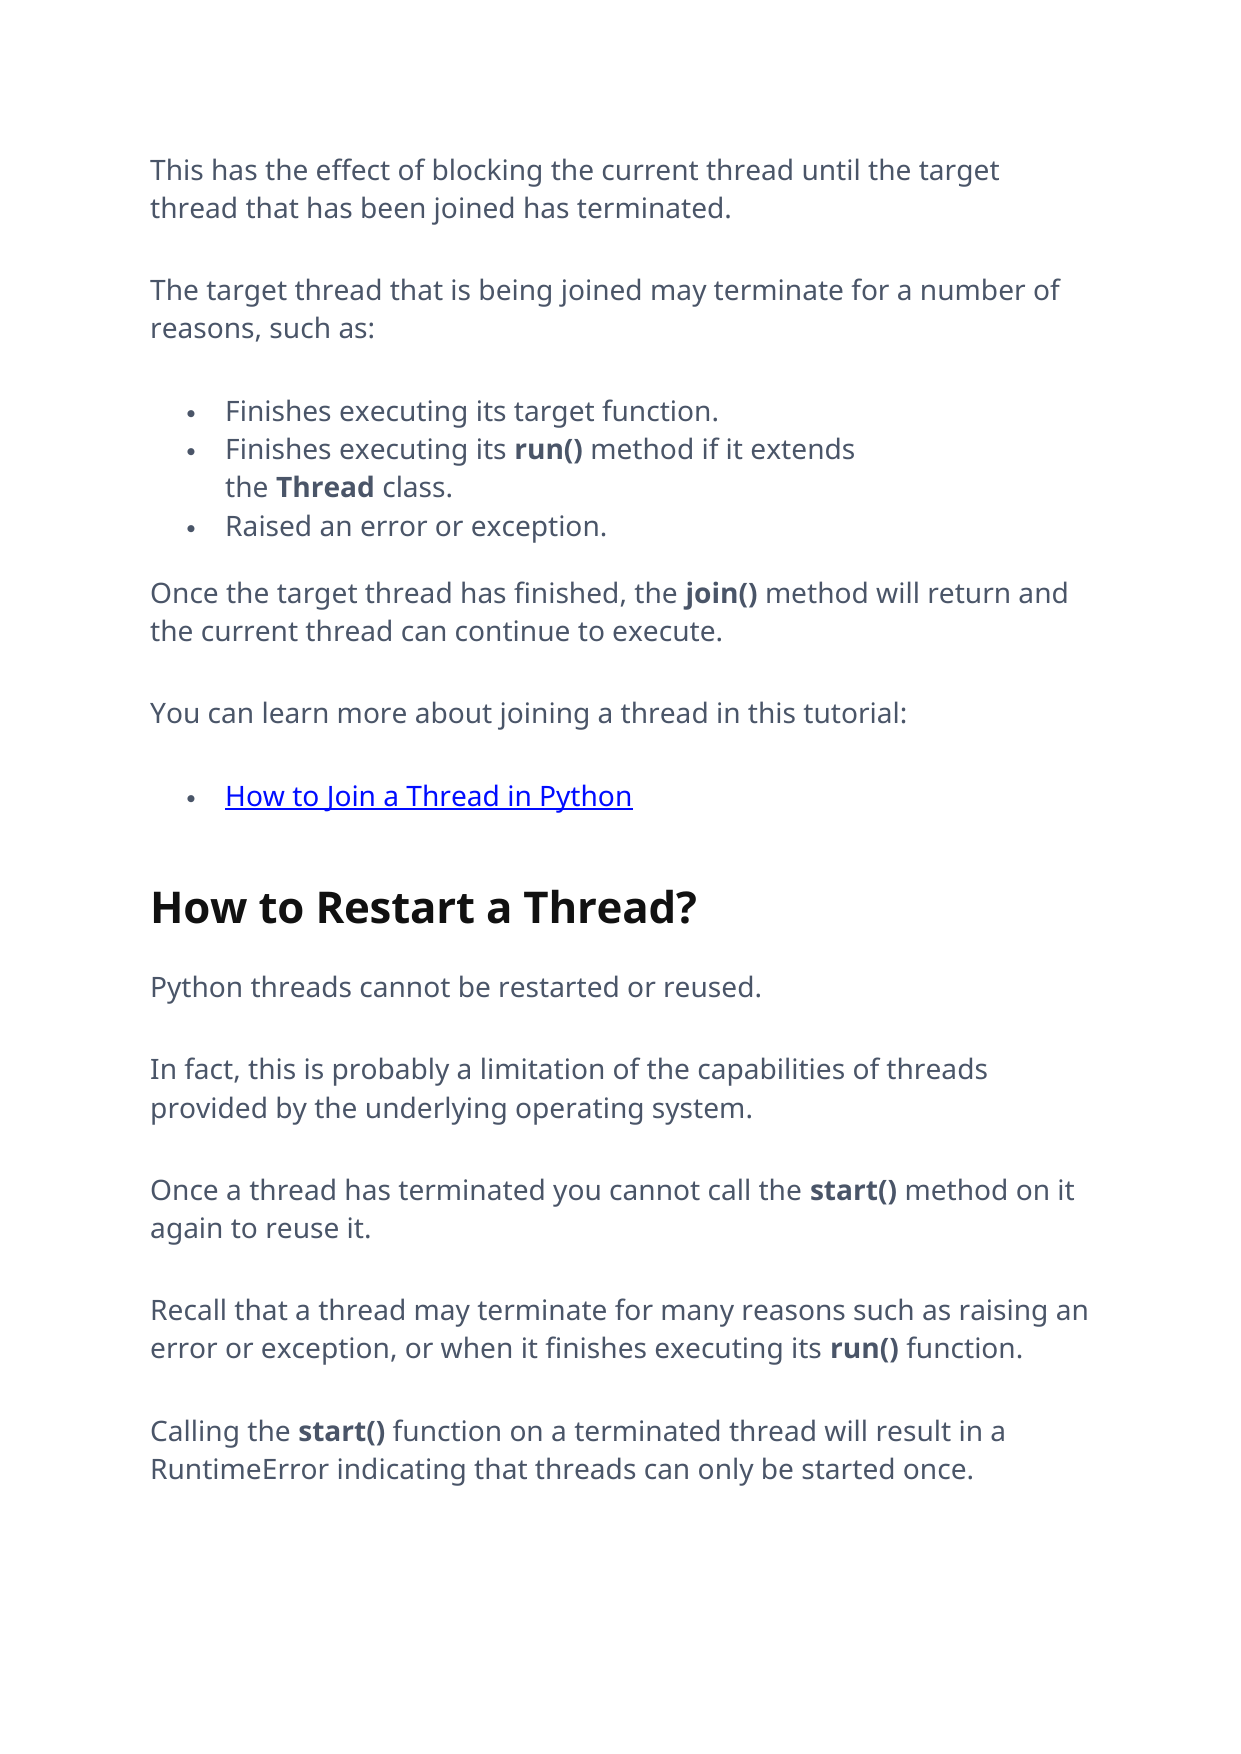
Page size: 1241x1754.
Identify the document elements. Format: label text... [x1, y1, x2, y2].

text How to Restart a Thread? [150, 877, 1090, 936]
list Finishes executing its run() method if it extends the Thread class. [187, 429, 1090, 506]
text This has the effect of blocking the current thread until the target thread that has been joined has terminated. [150, 150, 1090, 227]
text In fact, this is probably a limitation of the capabilities of threads provided by the underlying operating system. [150, 1049, 1090, 1126]
list Finishes executing its target function. [187, 391, 1090, 429]
text Calling the start() function on a terminated thread will result in a RuntimeError indicating that threads can only be started once. [150, 1411, 1090, 1487]
list Raised an error or exception. [187, 506, 1090, 544]
list How to Join a Thread in Python [187, 776, 1090, 814]
text Once a thread has terminated you cannot call the start() method on it again to reuse it. [150, 1170, 1090, 1247]
text Recall that a thread may terminate for many reasons such as raising an error or exception, or when it finishes executing its run() function. [150, 1290, 1090, 1367]
text Python threads cannot be restarted or reused. [150, 967, 1090, 1006]
text The target thread that is being joined may terminate for a number of reasons, such as: [150, 270, 1090, 347]
text You can learn more about joining a thread in this tutorial: [150, 694, 1090, 732]
text Once the target thread has finished, the join() method will return and the current thread can continue to execute. [150, 573, 1090, 650]
